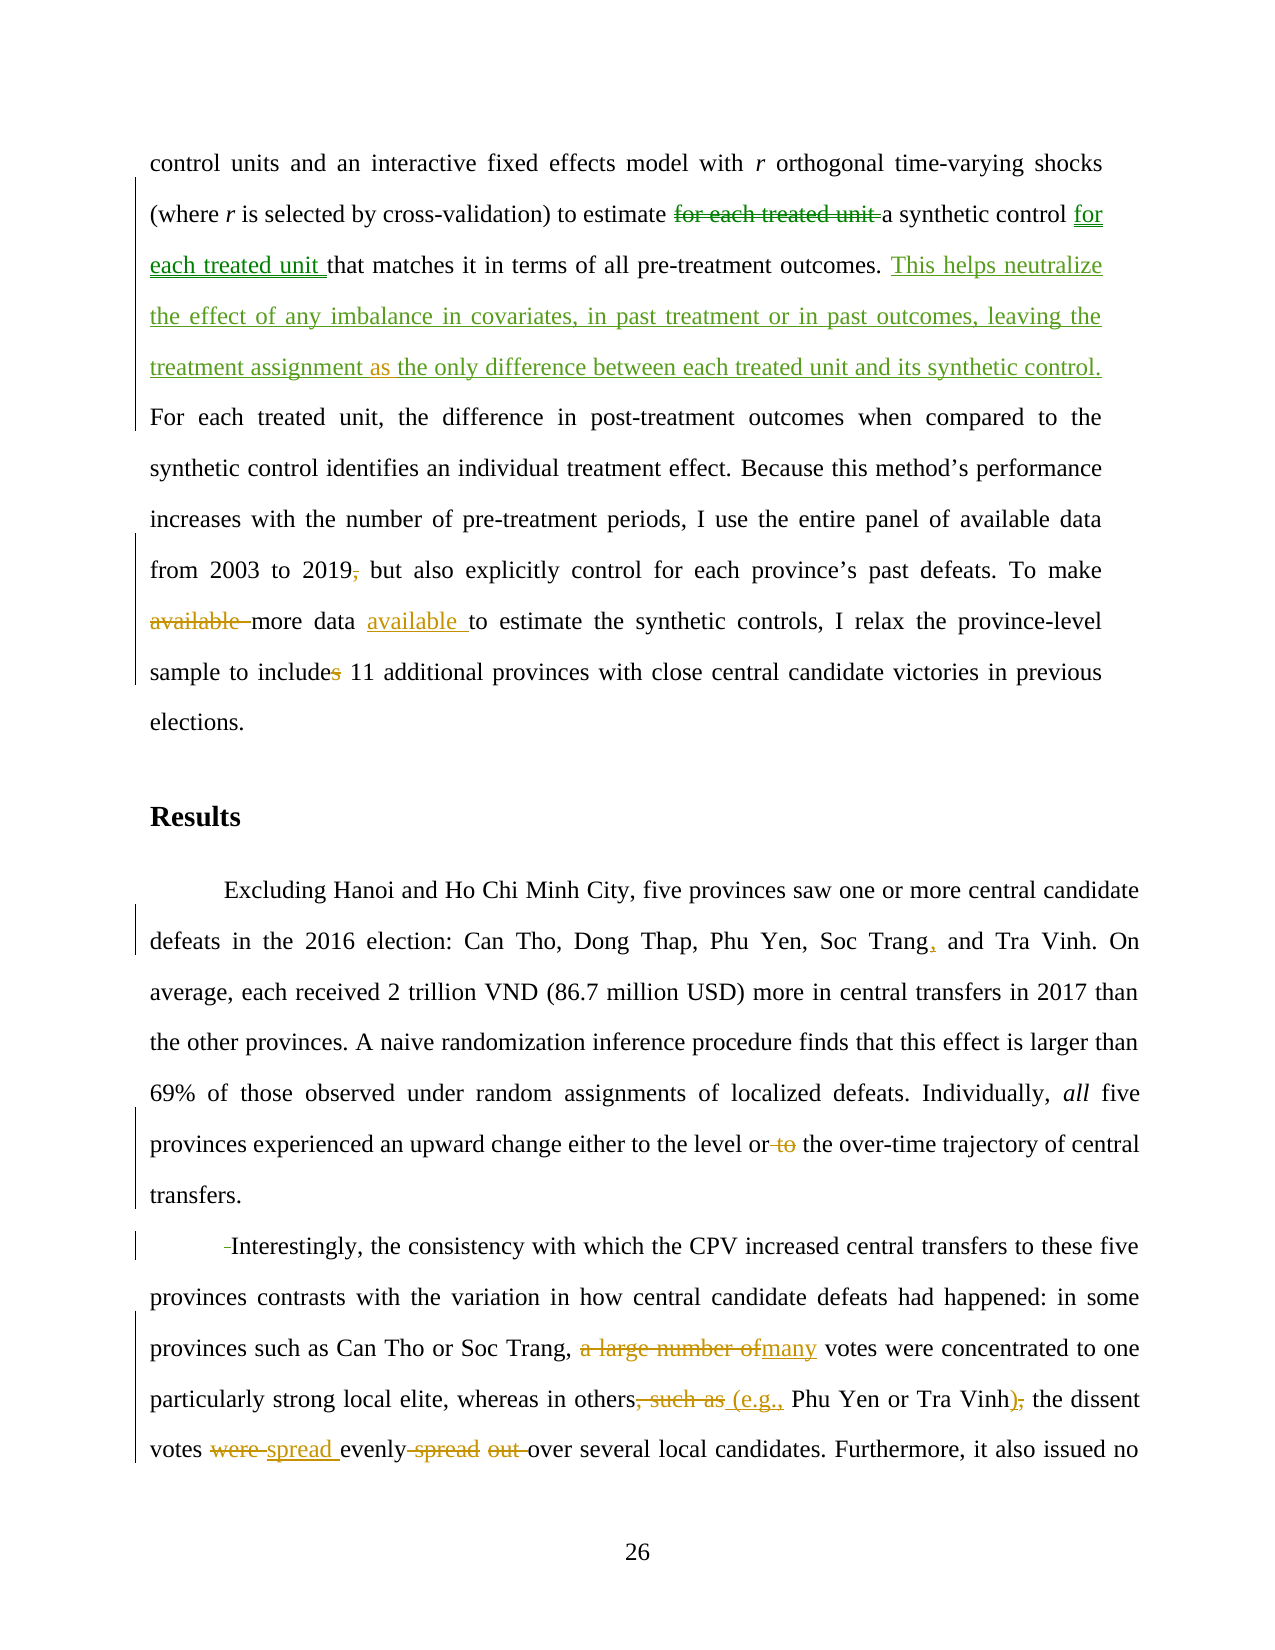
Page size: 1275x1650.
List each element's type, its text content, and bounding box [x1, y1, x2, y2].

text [149, 148, 1103, 736]
subtitle Results [150, 799, 1164, 833]
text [149, 1231, 1140, 1463]
text Excluding Hanoi and Ho Chi Minh City, five provinces saw one or more central candidate defeats in the 2016 election: Can Tho, Dong Thap, Phu Yen, Soc Trang and Tra Vinh. On average, each received 2 trillion VND (86.7 million USD) more in central transfers in 2017 than the other provinces. A naive randomization inference procedure finds that this effect is larger than 69% of those observed under random assignments of localized defeats. Individually, all five provinces experienced an upward change either to the level or the over-time trajectory of central transfers. [149, 875, 1140, 1209]
